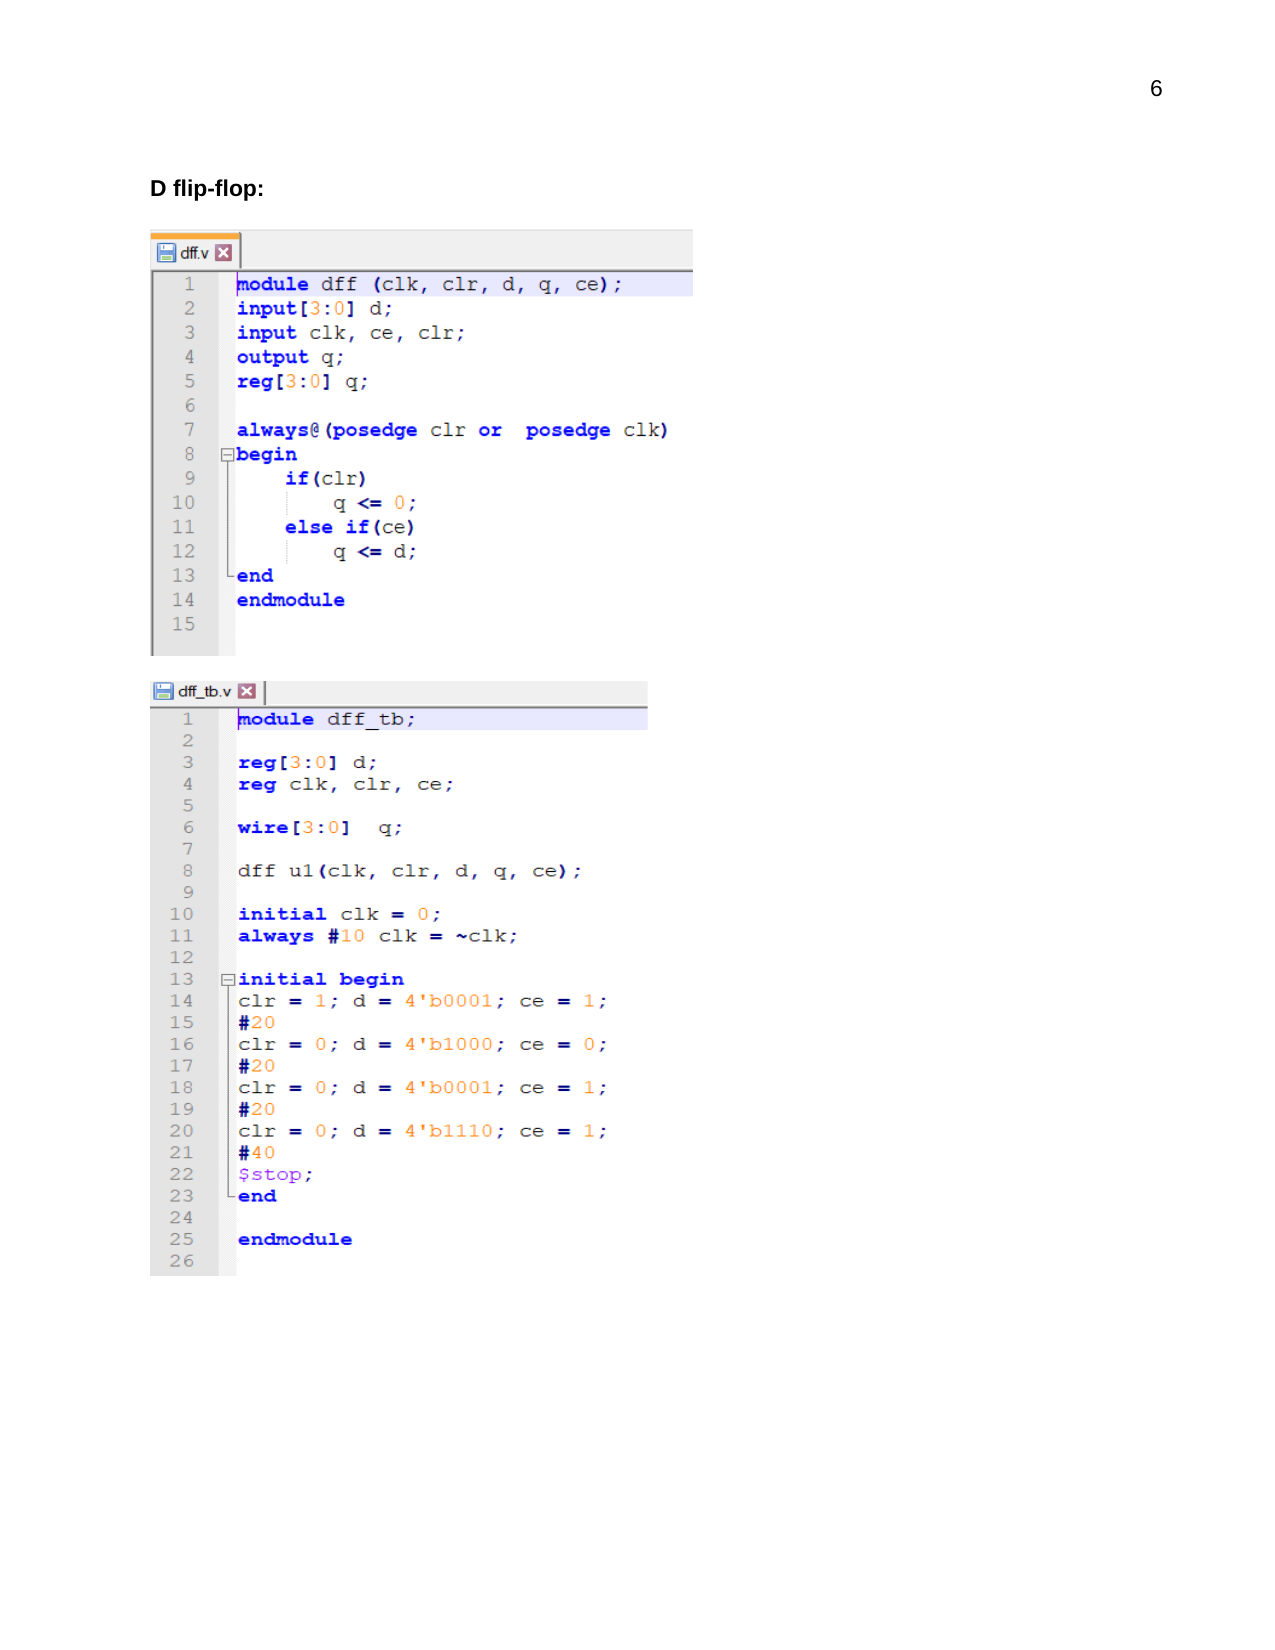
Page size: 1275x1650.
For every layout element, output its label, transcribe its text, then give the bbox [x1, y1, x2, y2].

picture [150, 226, 693, 656]
picture [150, 681, 648, 1276]
text D flip-flop: [150, 175, 1162, 201]
